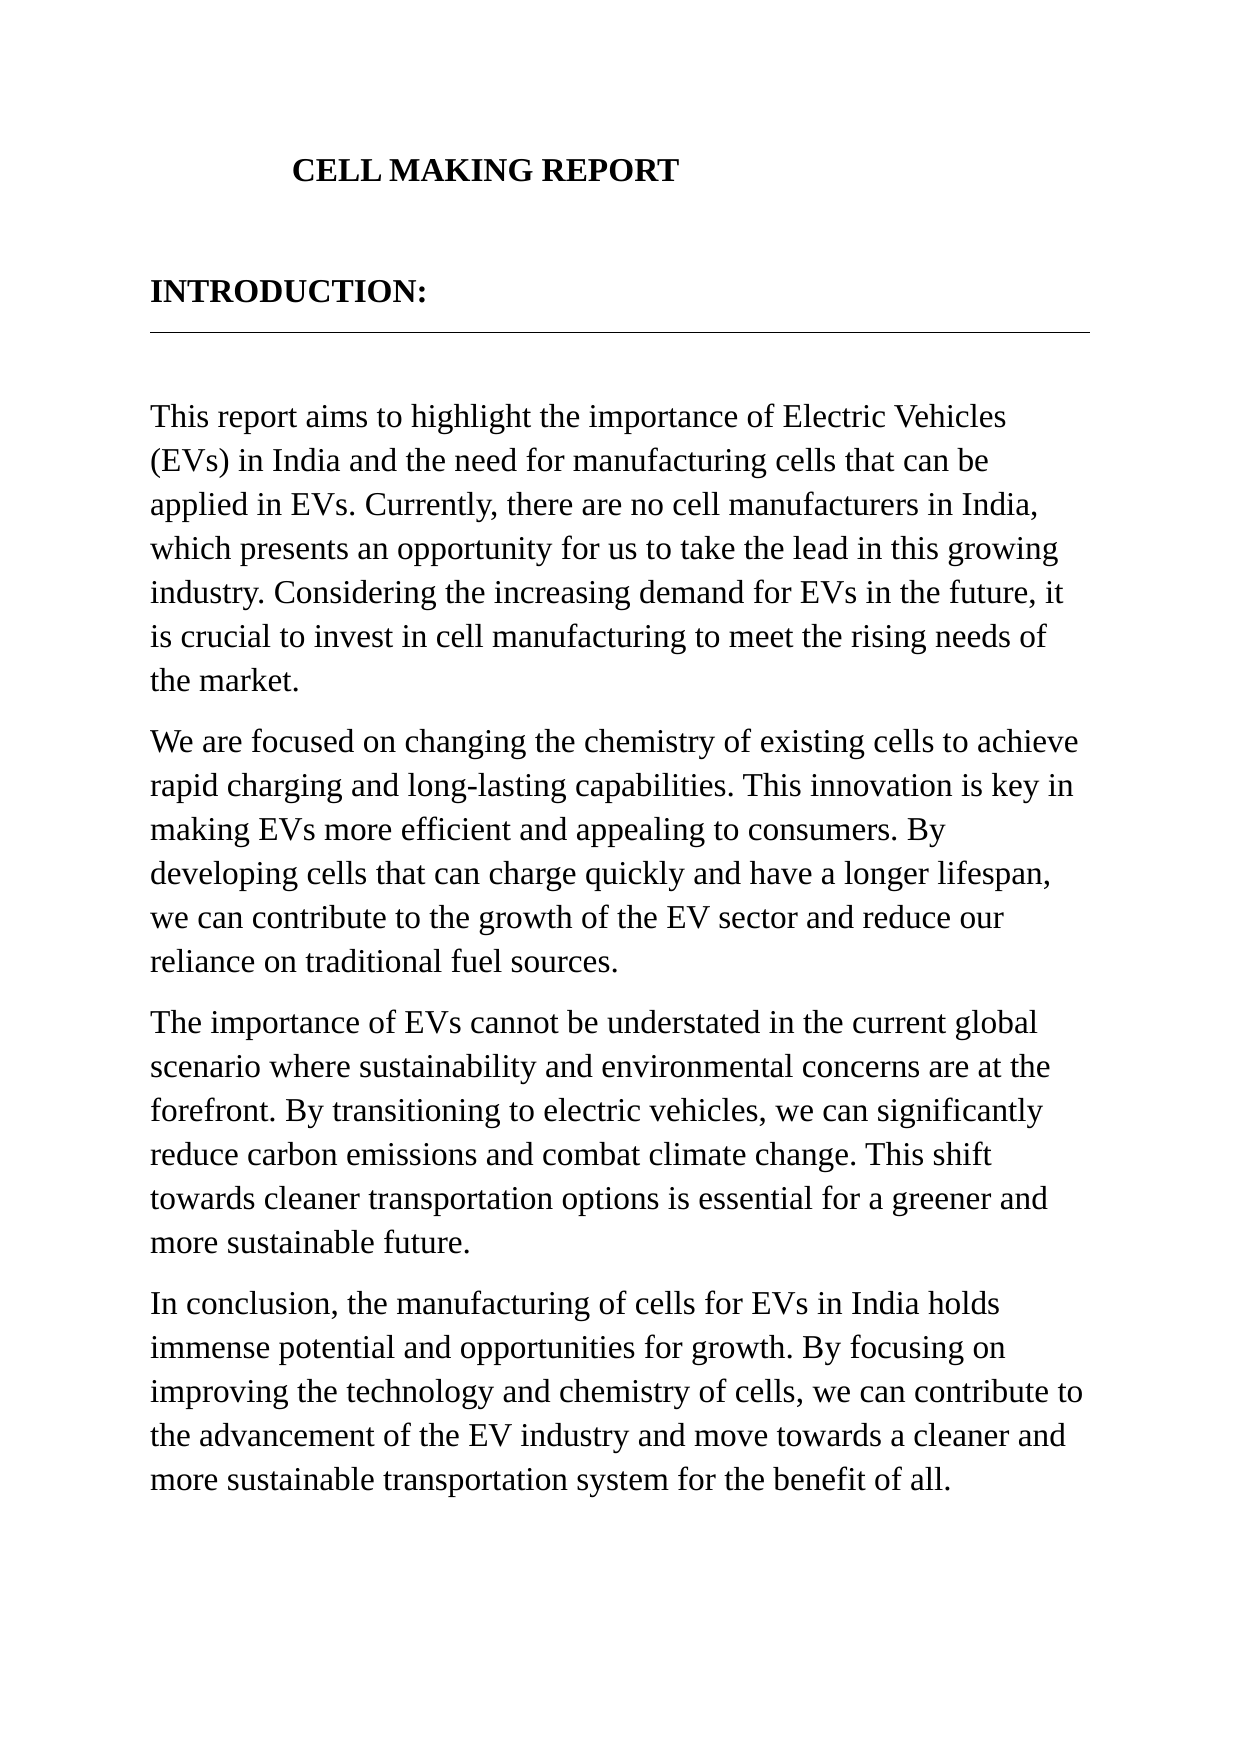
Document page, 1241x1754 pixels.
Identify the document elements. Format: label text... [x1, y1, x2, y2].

text We are focused on changing the chemistry of existing cells to achieve rapid charging and long-lasting capabilities. This innovation is key in making EVs more efficient and appealing to consumers. By developing cells that can charge quickly and have a longer lifespan, we can contribute to the growth of the EV sector and reduce our reliance on traditional fuel sources. [150, 721, 1090, 980]
text CELL MAKING REPORT [150, 150, 1090, 188]
text This report aims to highlight the importance of Electric Vehicles (EVs) in India and the need for manufacturing cells that can be applied in EVs. Currently, there are no cell manufacturers in India, which presents an opportunity for us to take the lead in this growing industry. Considering the increasing demand for EVs in the future, it is crucial to invest in cell manufacturing to meet the rising needs of the market. [150, 396, 1090, 699]
text INTRODUCTION: [150, 271, 1090, 310]
text The importance of EVs cannot be understated in the current global scenario where sustainability and environmental concerns are at the forefront. By transitioning to electric vehicles, we can significantly reduce carbon emissions and combat climate change. This shift towards cleaner transportation options is essential for a greener and more sustainable future. [150, 1002, 1090, 1261]
text In conclusion, the manufacturing of cells for EVs in India holds immense potential and opportunities for growth. By focusing on improving the technology and chemistry of cells, we can contribute to the advancement of the EV industry and move towards a cleaner and more sustainable transportation system for the benefit of all. [150, 1283, 1090, 1498]
